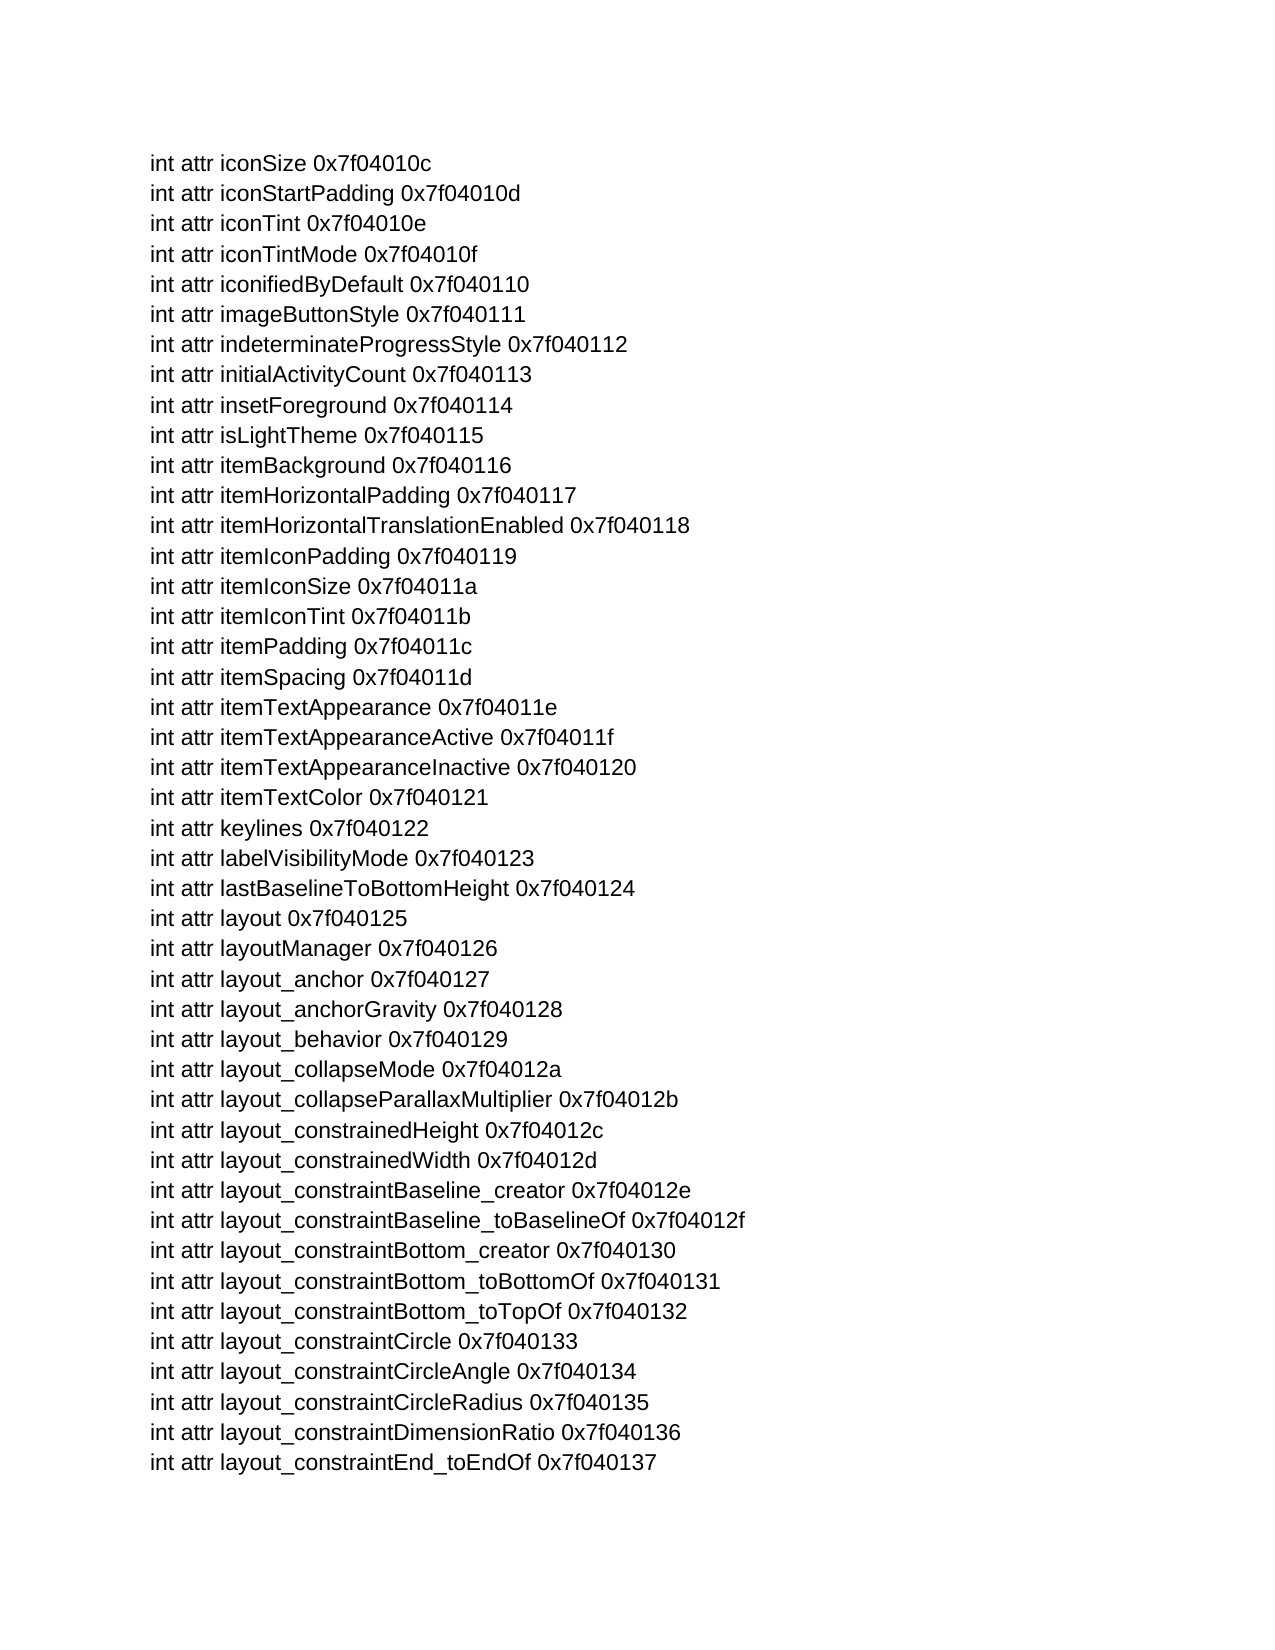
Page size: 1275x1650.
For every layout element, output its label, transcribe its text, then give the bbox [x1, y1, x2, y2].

text int attr layout_constraintCircleAngle 0x7f040134 [150, 1358, 1125, 1385]
text int attr iconStartPadding 0x7f04010d [150, 180, 1125, 207]
text int attr itemTextAppearanceInactive 0x7f040120 [150, 754, 1125, 781]
text int attr itemBackground 0x7f040116 [150, 452, 1125, 478]
text int attr layout_anchorGravity 0x7f040128 [150, 996, 1125, 1022]
text int attr layout_constraintEnd_toEndOf 0x7f040137 [150, 1449, 1125, 1475]
text int attr iconTintMode 0x7f04010f [150, 241, 1125, 267]
text int attr itemSpacing 0x7f04011d [150, 663, 1125, 690]
text int attr insetForeground 0x7f040114 [150, 392, 1125, 418]
text int attr layout_constrainedHeight 0x7f04012c [150, 1117, 1125, 1143]
text int attr initialActivityCount 0x7f040113 [150, 361, 1125, 388]
text int attr layout_constraintBottom_toBottomOf 0x7f040131 [150, 1268, 1125, 1294]
text int attr itemPadding 0x7f04011c [150, 633, 1125, 660]
text int attr layout_constraintBaseline_creator 0x7f04012e [150, 1177, 1125, 1203]
text int attr itemTextAppearanceActive 0x7f04011f [150, 724, 1125, 750]
text int attr itemIconSize 0x7f04011a [150, 573, 1125, 599]
text int attr labelVisibilityMode 0x7f040123 [150, 845, 1125, 871]
text int attr keylines 0x7f040122 [150, 814, 1125, 841]
text int attr iconSize 0x7f04010c [150, 150, 1125, 176]
text int attr itemTextAppearance 0x7f04011e [150, 694, 1125, 720]
text int attr itemIconPadding 0x7f040119 [150, 543, 1125, 569]
text int attr layout_constrainedWidth 0x7f04012d [150, 1147, 1125, 1173]
text int attr imageButtonStyle 0x7f040111 [150, 301, 1125, 327]
text int attr layout_constraintCircleRadius 0x7f040135 [150, 1388, 1125, 1415]
text int attr indeterminateProgressStyle 0x7f040112 [150, 331, 1125, 358]
text int attr iconTint 0x7f04010e [150, 210, 1125, 237]
text int attr layout_collapseMode 0x7f04012a [150, 1056, 1125, 1083]
text int attr isLightTheme 0x7f040115 [150, 422, 1125, 448]
text int attr lastBaselineToBottomHeight 0x7f040124 [150, 875, 1125, 901]
text int attr layout_collapseParallaxMultiplier 0x7f04012b [150, 1086, 1125, 1113]
text int attr layout_constraintBottom_creator 0x7f040130 [150, 1237, 1125, 1264]
text int attr layout_behavior 0x7f040129 [150, 1026, 1125, 1052]
text int attr layout_constraintDimensionRatio 0x7f040136 [150, 1419, 1125, 1445]
text int attr layout_constraintBaseline_toBaselineOf 0x7f04012f [150, 1207, 1125, 1234]
text int attr itemIconTint 0x7f04011b [150, 603, 1125, 629]
text int attr itemHorizontalPadding 0x7f040117 [150, 482, 1125, 509]
text int attr itemTextColor 0x7f040121 [150, 784, 1125, 811]
text int attr layout 0x7f040125 [150, 905, 1125, 932]
text int attr layout_anchor 0x7f040127 [150, 966, 1125, 992]
text int attr layout_constraintCircle 0x7f040133 [150, 1328, 1125, 1354]
text int attr iconifiedByDefault 0x7f040110 [150, 271, 1125, 297]
text int attr layout_constraintBottom_toTopOf 0x7f040132 [150, 1298, 1125, 1324]
text int attr itemHorizontalTranslationEnabled 0x7f040118 [150, 512, 1125, 539]
text int attr layoutManager 0x7f040126 [150, 935, 1125, 962]
